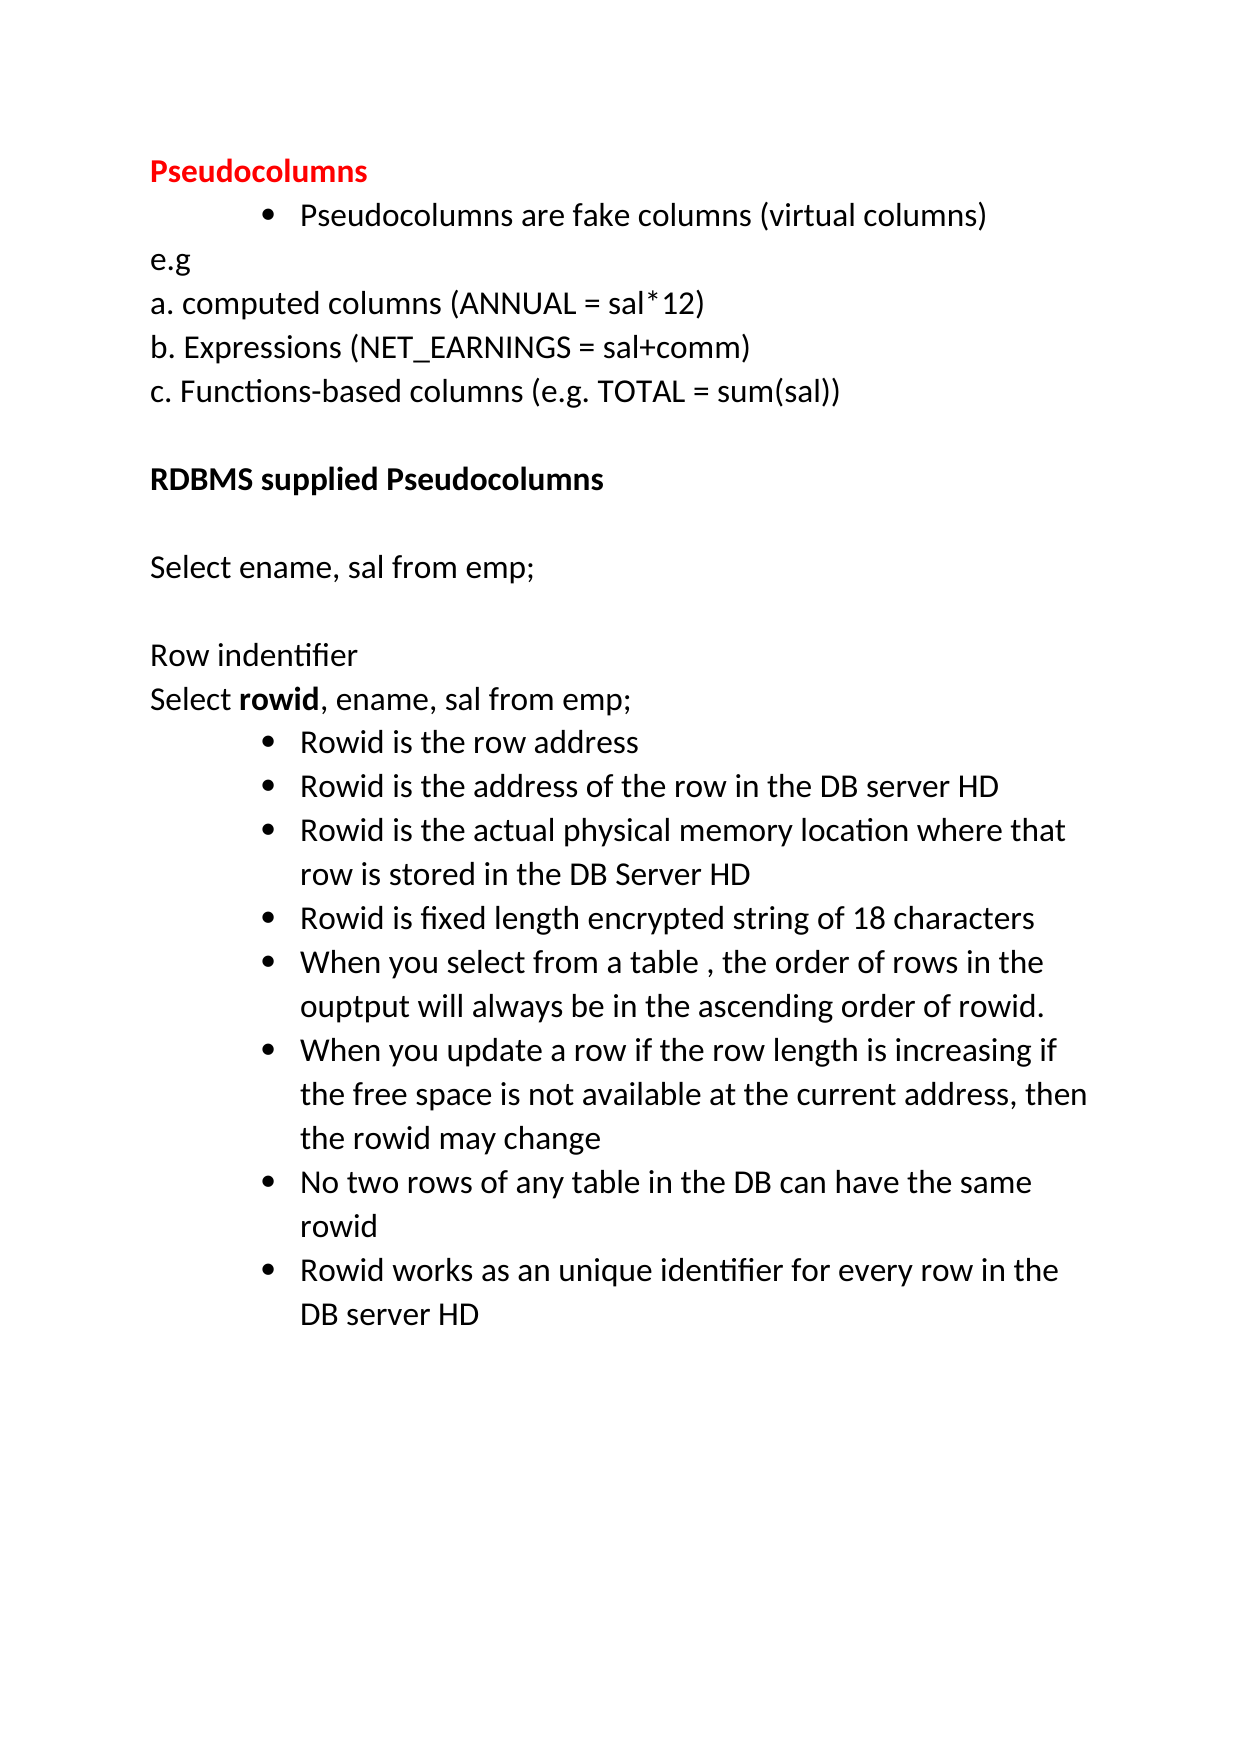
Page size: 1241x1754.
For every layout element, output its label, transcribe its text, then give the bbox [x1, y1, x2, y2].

text Row indentifier [150, 633, 1090, 674]
text b. Expressions (NET_EARNINGS = sal+comm) [150, 326, 1090, 367]
list No two rows of any table in the DB can have the same rowid [262, 1161, 1090, 1246]
list Pseudocolumns are fake columns (virtual columns) [262, 194, 1090, 235]
list Rowid is the address of the row in the DB server HD [262, 765, 1090, 806]
list Rowid works as an unique identifier for every row in the DB server HD [262, 1249, 1090, 1334]
list When you update a row if the row length is increasing if the free space is not available at the current address, then the rowid may change [262, 1029, 1090, 1158]
list Rowid is the actual physical memory location where that row is stored in the DB Server HD [262, 809, 1090, 894]
text e.g [150, 238, 1090, 279]
text Select ename, sal from emp; [150, 546, 1090, 586]
text Pseudocolumns [150, 150, 1090, 191]
list Rowid is fixed length encrypted string of 18 characters [262, 897, 1090, 938]
list When you select from a table , the order of rows in the ouptput will always be in the ascending order of rowid. [262, 941, 1090, 1026]
text Select rowid, ename, sal from emp; [150, 677, 1090, 718]
text a. computed columns (ANNUAL = sal*12) [150, 282, 1090, 323]
text c. Functions-based columns (e.g. TOTAL = sum(sal)) [150, 370, 1090, 411]
list Rowid is the row address [262, 721, 1090, 762]
text RDBMS supplied Pseudocolumns [150, 458, 1090, 498]
